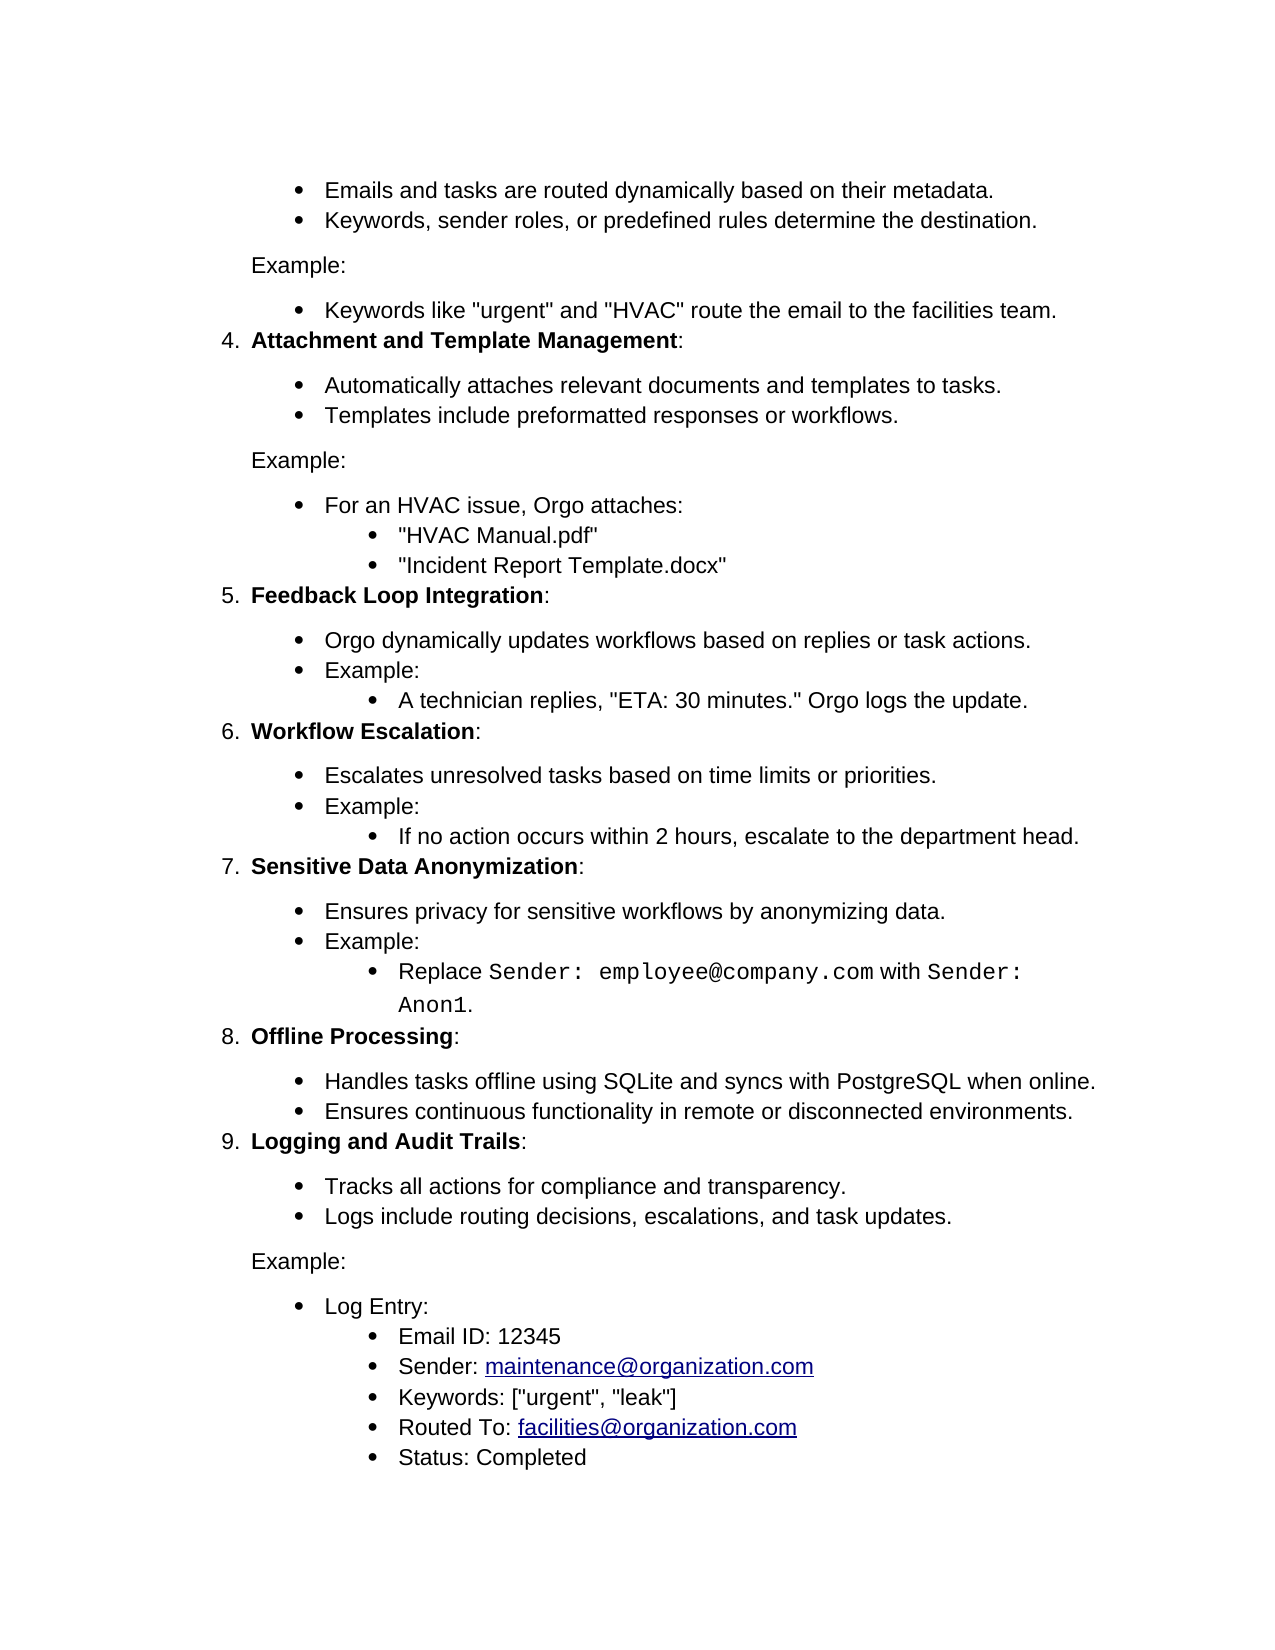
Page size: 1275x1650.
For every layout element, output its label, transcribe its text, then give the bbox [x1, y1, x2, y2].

list "HVAC Manual.pdf" [368, 522, 1098, 548]
list Keywords like "urgent" and "HVAC" route the email to the facilities team. [295, 297, 1098, 323]
list "Incident Report Template.docx" [368, 552, 1098, 578]
list Example: [251, 252, 1098, 278]
list If no action occurs within 2 hours, escalate to the department head. [368, 823, 1098, 849]
list Tracks all actions for compliance and transparency. [295, 1173, 1098, 1199]
list Orgo dynamically updates workflows based on replies or task actions. [295, 627, 1098, 653]
list Workflow Escalation: [221, 718, 1098, 744]
list Example: [295, 793, 1098, 819]
list Automatically attaches relevant documents and templates to tasks. [295, 372, 1098, 398]
list Ensures continuous functionality in remote or disconnected environments. [295, 1098, 1098, 1124]
list Templates include preformatted responses or workflows. [295, 402, 1098, 428]
list Ensures privacy for sensitive workflows by anonymizing data. [295, 898, 1098, 924]
list Example: [295, 657, 1098, 684]
list Replace Sender: employee@company.com with Sender: Anon1. [368, 958, 1098, 1019]
list Routed To: facilities@organization.com [368, 1414, 1098, 1440]
list Emails and tasks are routed dynamically based on their metadata. [295, 177, 1098, 203]
list Attachment and Template Management: [221, 327, 1098, 353]
list Example: [251, 1248, 1098, 1274]
list A technician replies, "ETA: 30 minutes." Orgo logs the update. [368, 687, 1098, 714]
list Logging and Audit Trails: [221, 1128, 1098, 1154]
list Keywords, sender roles, or predefined rules determine the destination. [295, 207, 1098, 234]
list Log Entry: [295, 1293, 1098, 1319]
list Example: [295, 928, 1098, 954]
list Handles tasks offline using SQLite and syncs with PostgreSQL when online. [295, 1068, 1098, 1094]
list For an HVAC issue, Orgo attaches: [295, 492, 1098, 518]
list Email ID: 12345 [368, 1323, 1098, 1349]
list Example: [251, 447, 1098, 473]
list Feedback Loop Integration: [221, 582, 1098, 609]
list Escalates unresolved tasks based on time limits or priorities. [295, 762, 1098, 789]
list Sender: maintenance@organization.com [368, 1353, 1098, 1379]
list Sensitive Data Anonymization: [221, 853, 1098, 879]
list Keywords: ["urgent", "leak"] [368, 1383, 1098, 1410]
list Status: Completed [368, 1444, 1098, 1470]
list Logs include routing decisions, escalations, and task updates. [295, 1203, 1098, 1229]
list Offline Processing: [221, 1023, 1098, 1049]
